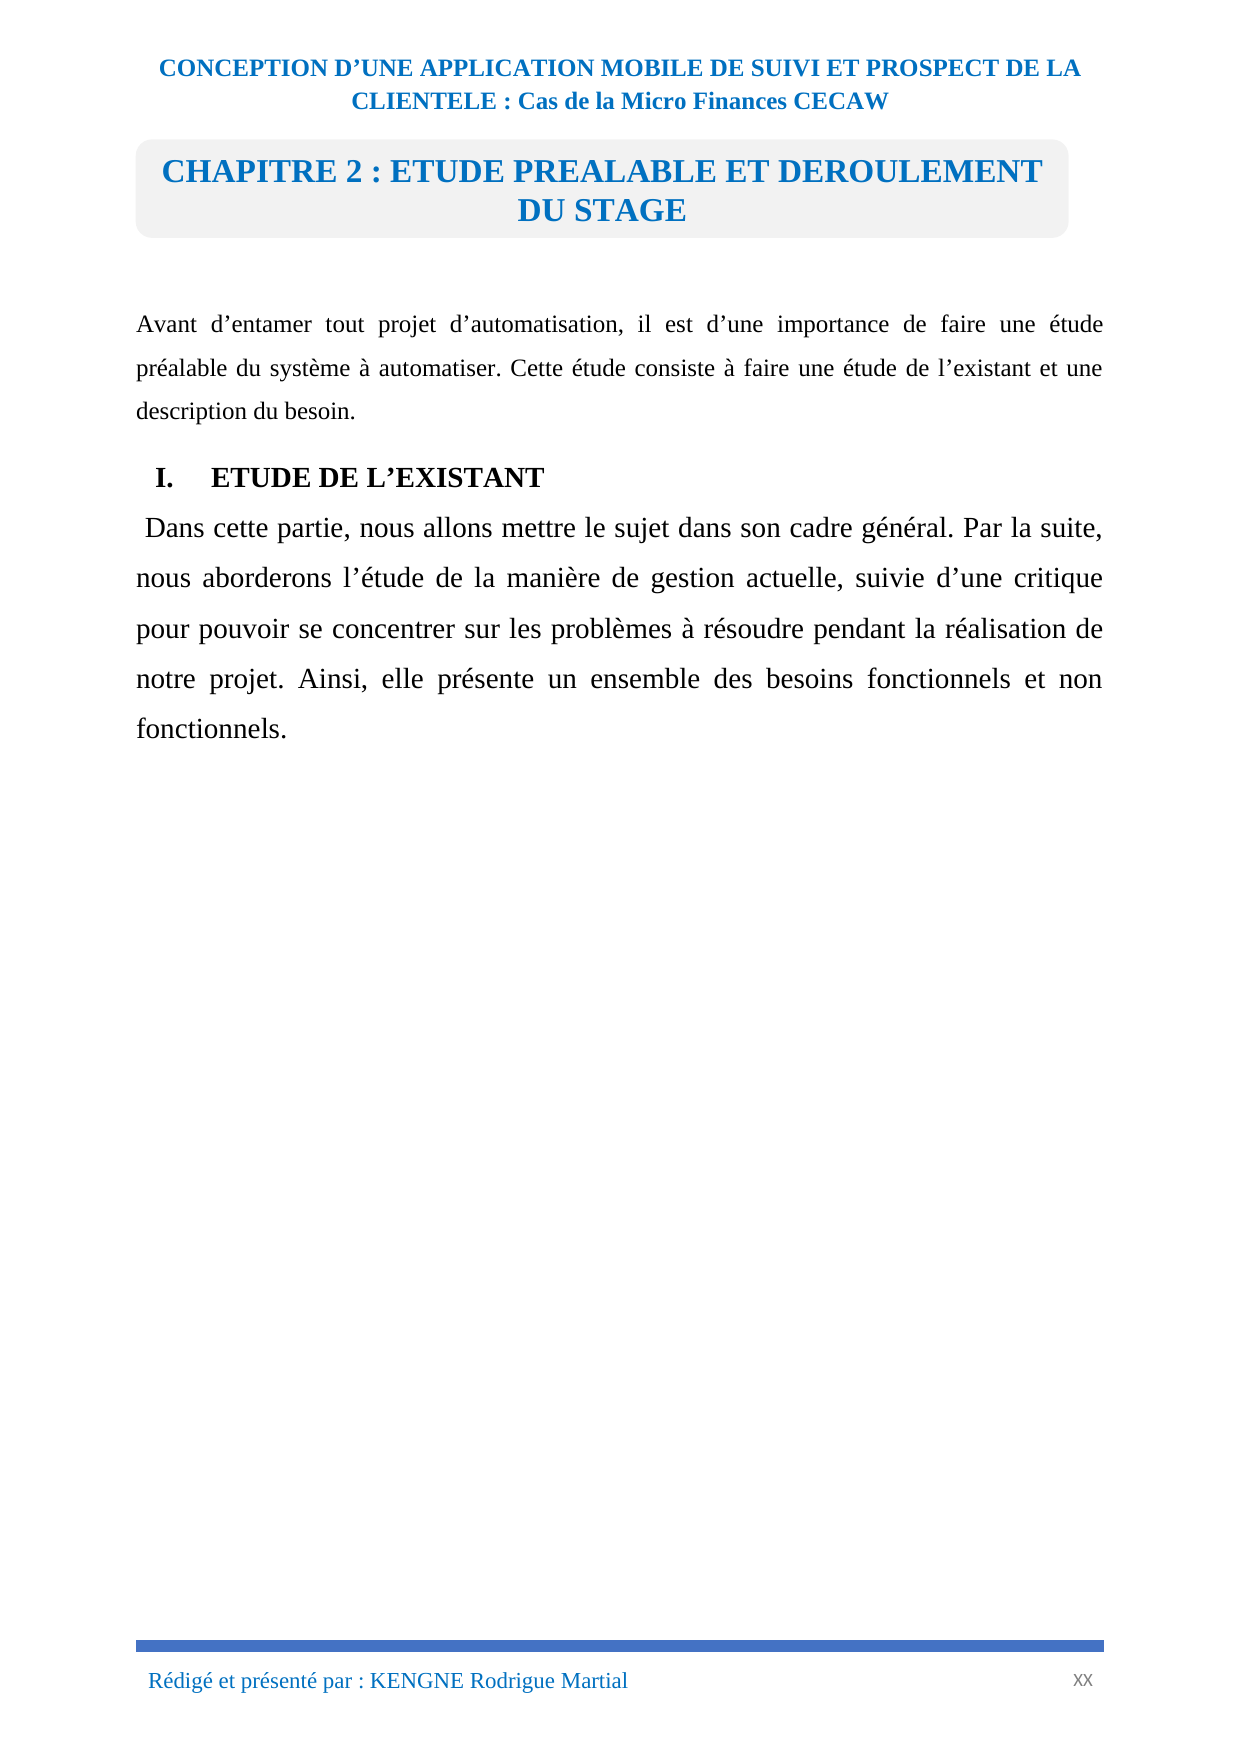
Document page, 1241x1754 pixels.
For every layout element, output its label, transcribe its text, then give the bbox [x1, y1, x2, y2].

list ETUDE DE L’EXISTANT [173, 460, 1104, 493]
list Dans cette partie, nous allons mettre le sujet dans son cadre général. Par la suite, nous aborderons l’étude de la manière de gestion actuelle, suivie d’une critique pour pouvoir se concentrer sur les problèmes à résoudre pendant la réalisation de notre projet. Ainsi, elle présente un ensemble des besoins fonctionnels et non fonctionnels. [136, 510, 1104, 745]
text Avant d’entamer tout projet d’automatisation, il est d’une importance de faire une étude préalable du système à automatiser. Cette étude consiste à faire une étude de l’existant et une description du besoin. [136, 309, 1104, 424]
